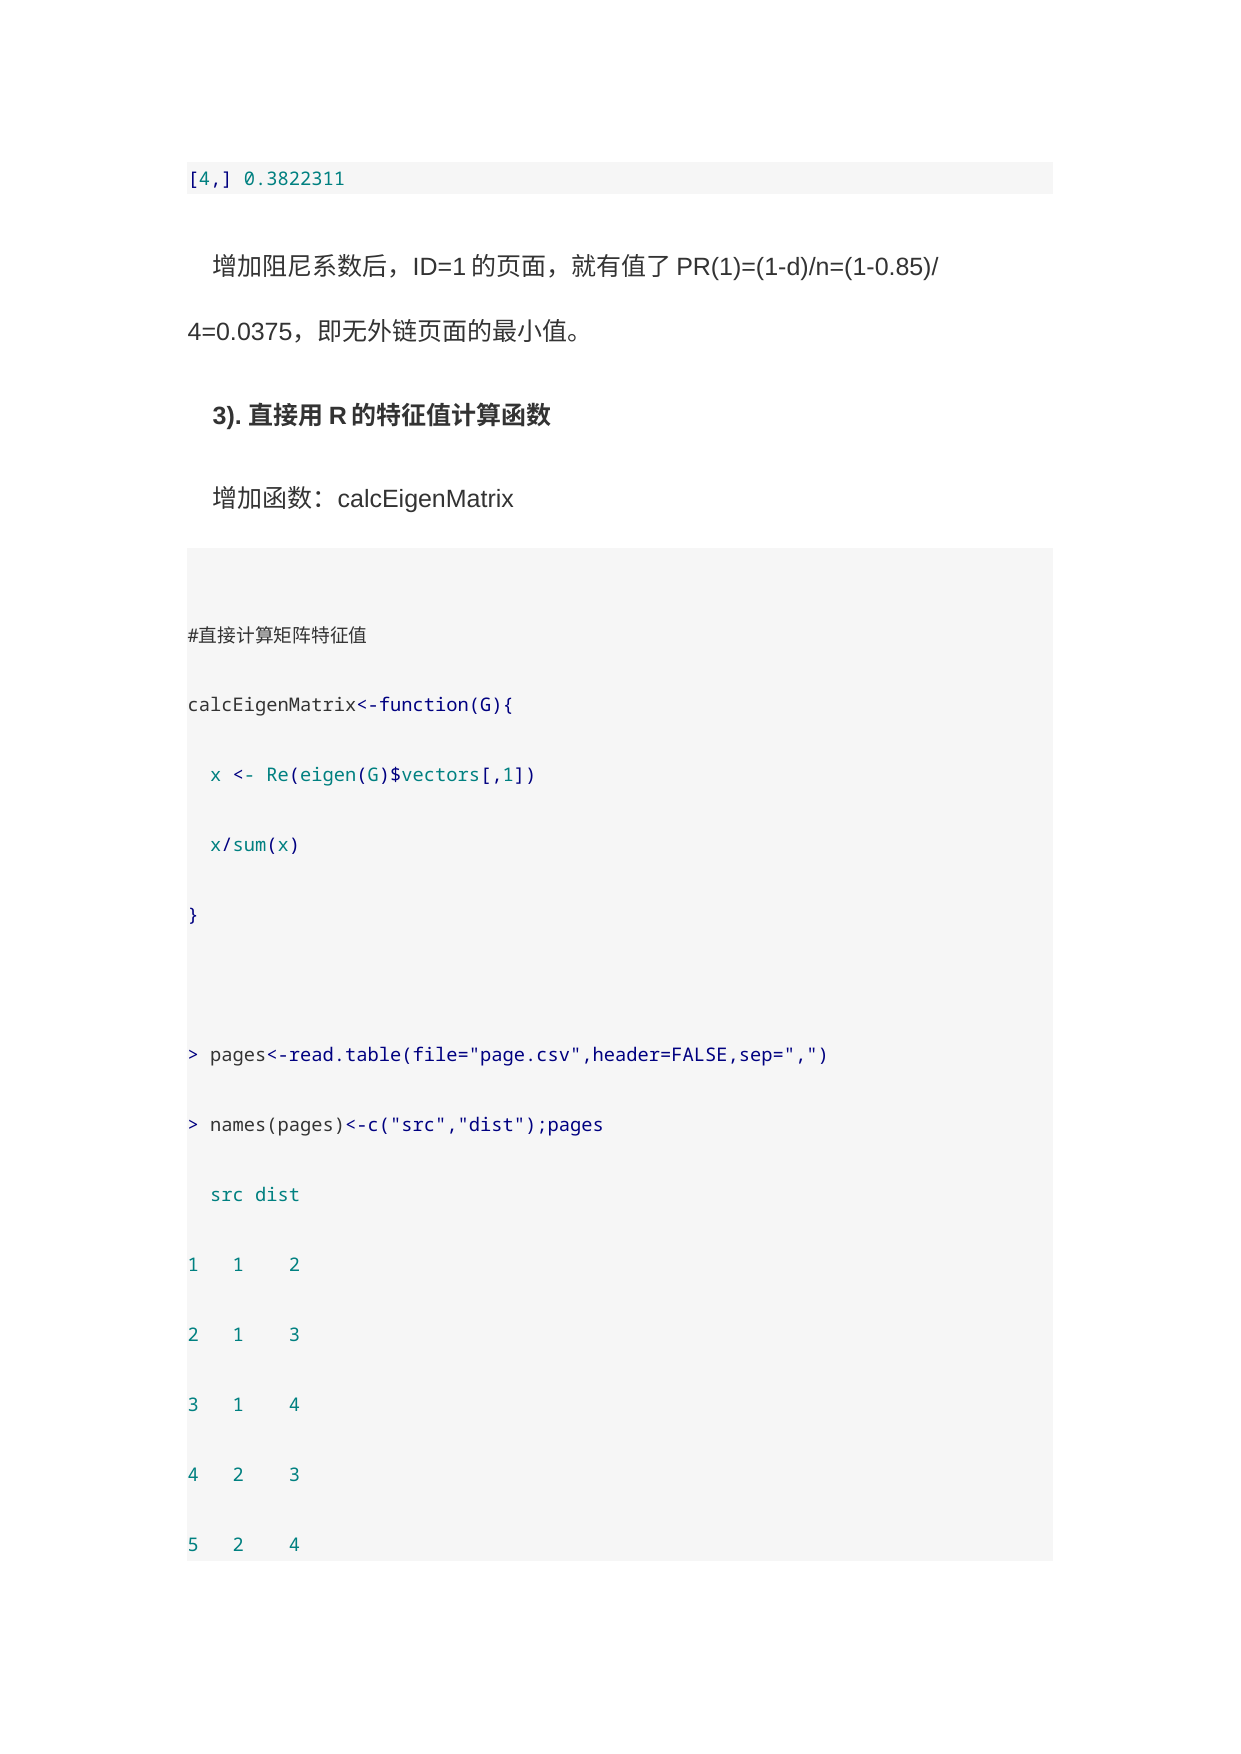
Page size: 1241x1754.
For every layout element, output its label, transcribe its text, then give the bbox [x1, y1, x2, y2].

text 3 1 4 [187, 1388, 1053, 1421]
text x/sum(x) [187, 828, 1053, 861]
text x <- Re(eigen(G)$vectors[,1]) [187, 758, 1053, 791]
text src dist [187, 1178, 1053, 1211]
text 1 1 2 [187, 1248, 1053, 1281]
text [4,] 0.3822311 [187, 162, 1053, 194]
text } [187, 898, 1053, 931]
text 2 1 3 [187, 1318, 1053, 1351]
text 增加阻尼系数后，ID=1的页面，就有值了PR(1)=(1-d)/n=(1-0.85)/4=0.0375，即无外链页面的最小值。 [187, 232, 1053, 362]
text 增加函数：calcEigenMatrix [187, 464, 1053, 529]
text #直接计算矩阵特征值 [187, 618, 1053, 651]
text calcEigenMatrix<-function(G){ [187, 688, 1053, 721]
text > names(pages)<-c("src","dist");pages [187, 1108, 1053, 1141]
text 3). 直接用R的特征值计算函数 [187, 381, 1053, 446]
text 5 2 4 [187, 1528, 1053, 1561]
text 4 2 3 [187, 1458, 1053, 1491]
text > pages<-read.table(file="page.csv",header=FALSE,sep=",") [187, 1038, 1053, 1071]
